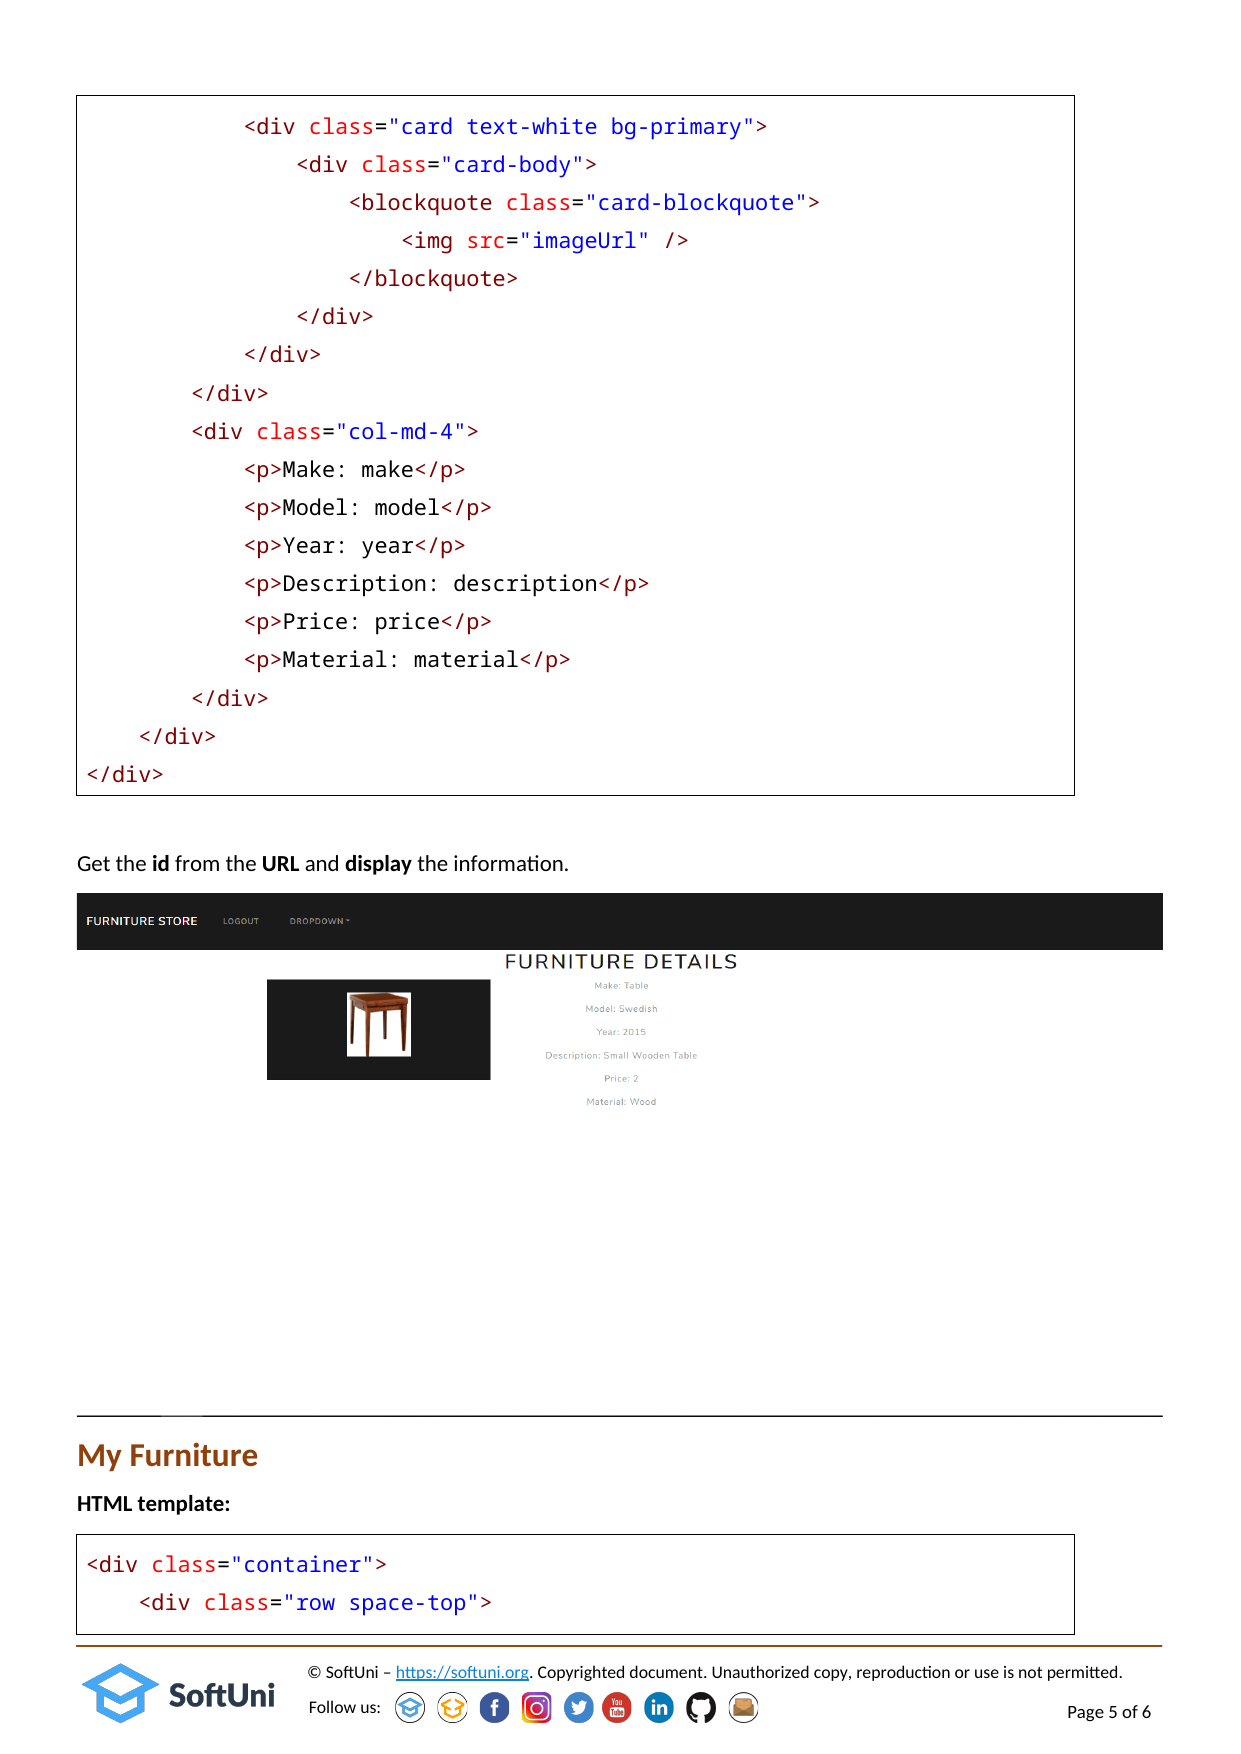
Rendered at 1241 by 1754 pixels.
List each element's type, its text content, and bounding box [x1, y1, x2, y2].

subtitle My Furniture [77, 1434, 1163, 1474]
picture [658, 1705, 667, 1714]
picture [665, 1692, 674, 1701]
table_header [77, 96, 1074, 794]
picture [75, 1658, 281, 1729]
picture [602, 1692, 632, 1723]
picture [644, 1692, 653, 1701]
picture [522, 1692, 552, 1723]
picture [564, 1692, 594, 1723]
picture [686, 1692, 716, 1723]
picture [76, 893, 1163, 1417]
picture [479, 1692, 510, 1723]
picture [728, 1692, 759, 1723]
picture [644, 1714, 653, 1723]
picture [437, 1692, 468, 1723]
picture [665, 1714, 674, 1723]
text HTML template: [77, 1489, 1163, 1517]
text Get the id from the URL and display the information. [77, 849, 1163, 877]
picture [395, 1692, 425, 1723]
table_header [77, 1535, 1074, 1634]
